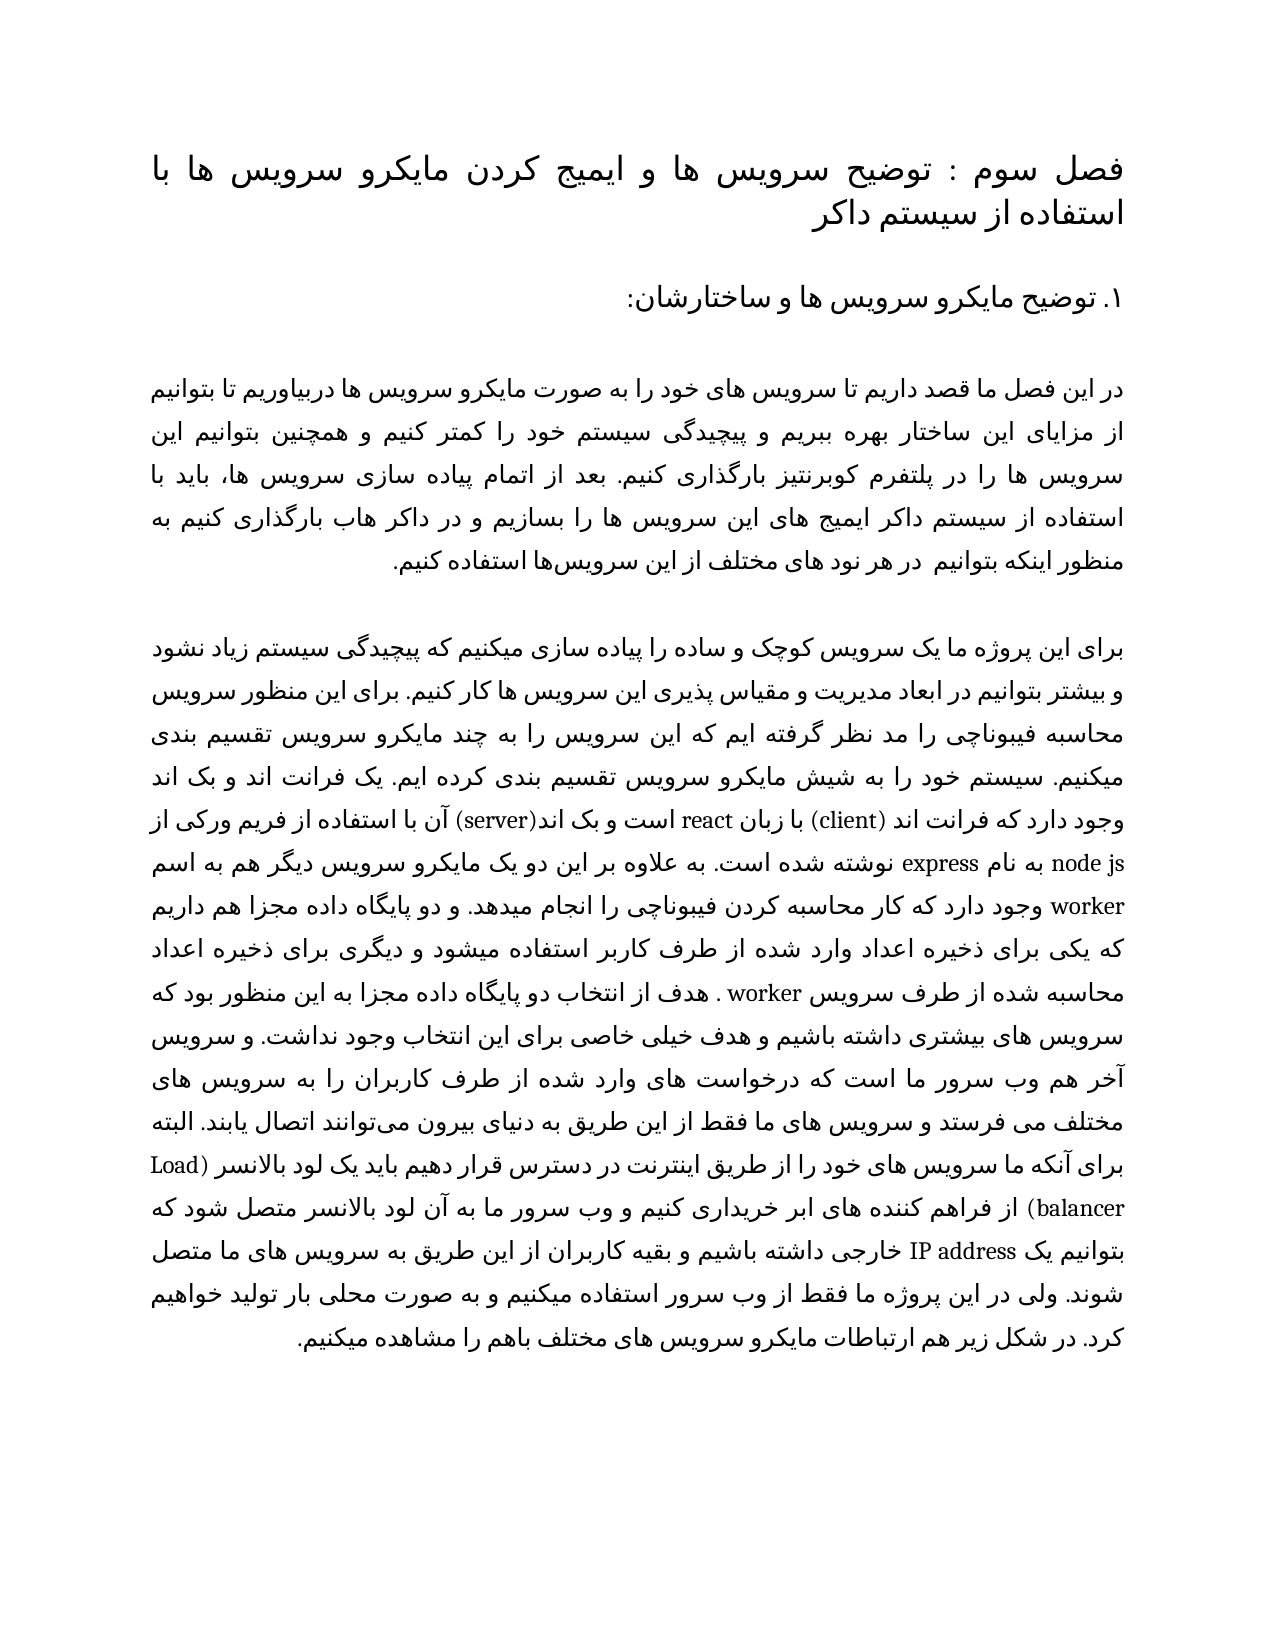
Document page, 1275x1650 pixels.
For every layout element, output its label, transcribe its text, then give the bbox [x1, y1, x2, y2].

text ۱. توضیح مایکرو سرویس ها و ساختارشان: [150, 281, 1125, 315]
text برای این پروژه ما یک سرویس کوچک و ساده را پیاده سازی میکنیم که پیچیدگی سیستم زیاد نشود و بیشتر بتوانیم در ابعاد مدیریت و مقیاس پذیری این سرویس ها کار کنیم. برای این منظور سرویس محاسبه فیبوناچی را مد نظر گرفته ایم که این سرویس را به چند مایکرو سرویس تقسیم بندی میکنیم. سیستم خود را به شیش مایکرو سرویس تقسیم بندی کرده ایم. یک فرانت اند و بک اند وجود دارد که فرانت اند (client) با زبان react است و بک اند(server) آن با استفاده از فریم ورکی از node js به نام express نوشته شده است. به علاوه بر این دو یک مایکرو سرویس دیگر هم به اسم worker وجود دارد که کار محاسبه کردن فیبوناچی را انجام میدهد. و دو پایگاه داده مجزا هم داریم که یکی برای ذخیره اعداد وارد شده از طرف کاربر استفاده میشود و دیگری برای ذخیره اعداد محاسبه شده از طرف سرویس worker . هدف از انتخاب دو پایگاه داده مجزا به این منظور بود که سرویس های بیشتری داشته باشیم و هدف خیلی خاصی برای این انتخاب وجود نداشت. و سرویس آخر هم وب سرور ما است که درخواست های وارد شده از طرف کاربران را به سرویس های مختلف می فرستد و سرویس های ما فقط از این طریق به دنیای بیرون می‌توانند اتصال یابند. البته برای آنکه ما سرویس های خود را از طریق اینترنت در دسترس قرار دهیم باید یک لود بالانسر (Load balancer) از فراهم کننده های ابر خریداری کنیم و وب سرور ما به آن لود بالانسر متصل شود که بتوانیم یک IP address خارجی داشته باشیم و بقیه کاربران از این طریق به سرویس های ما متصل شوند. ولی در این پروژه ما فقط از وب سرور استفاده میکنیم و به صورت محلی بار تولید خواهیم کرد. در شکل زیر هم ارتباطات مایکرو‌ سرویس های مختلف باهم را مشاهده میکنیم. [150, 633, 1125, 1352]
text فصل سوم : توضیح سرویس ها و ایمیج کردن مایکرو سرویس ها با استفاده از سیستم داکر [150, 150, 1125, 232]
text در این فصل ما قصد داریم تا سرویس های خود را به صورت مایکرو سرویس ها دربیاوریم تا بتوانیم از مزایای این ساختار بهره ببریم و پیچیدگی سیستم خود را کمتر کنیم و همچنین بتوانیم این سرویس ها را در پلتفرم کوبرنتیز بارگذاری کنیم. بعد از اتمام پیاده سازی سرویس ها، باید با استفاده از سیستم داکر ایمیج های این سرویس ها را بسازیم و در داکر هاب بارگذاری کنیم به منظور اینکه بتوانیم در هر نود های مختلف از این سرویس‌ها استفاده کنیم. [150, 375, 1125, 576]
